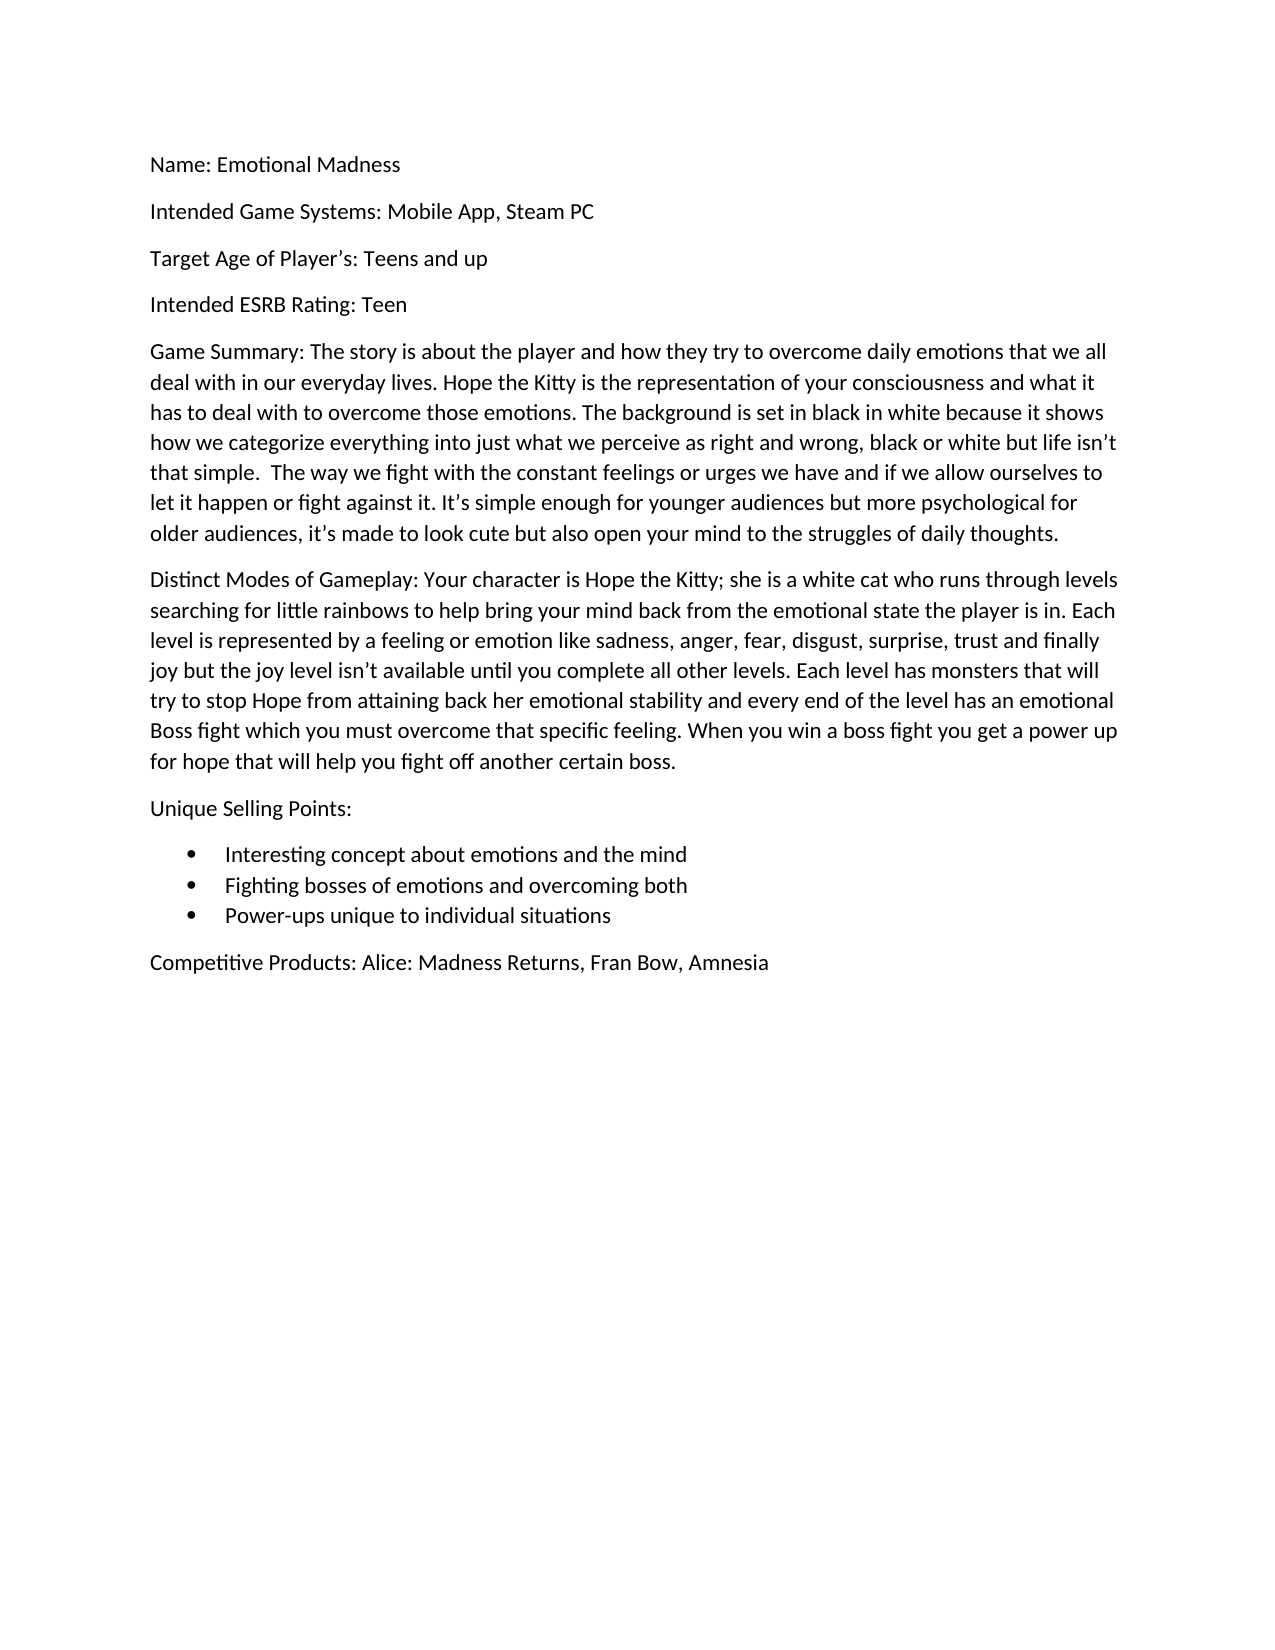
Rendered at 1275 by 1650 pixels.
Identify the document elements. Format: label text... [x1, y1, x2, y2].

text Unique Selling Points: [150, 794, 1125, 822]
text Target Age of Player’s: Teens and up [150, 244, 1125, 272]
text Intended ESRB Rating: Teen [150, 291, 1125, 319]
text Name: Emotional Madness [150, 150, 1125, 178]
list Fighting bosses of emotions and overcoming both [187, 871, 1125, 899]
list Power-ups unique to individual situations [187, 901, 1125, 929]
text Competitive Products: Alice: Madness Returns, Fran Bow, Amnesia [150, 948, 1125, 976]
text Distinct Modes of Gameplay: Your character is Hope the Kitty; she is a white cat who runs through levels searching for little rainbows to help bring your mind back from the emotional state the player is in. Each level is represented by a feeling or emotion like sadness, anger, fear, disgust, surprise, trust and finally joy but the joy level isn’t available until you complete all other levels. Each level has monsters that will try to stop Hope from attaining back her emotional stability and every end of the level has an emotional Boss fight which you must overcome that specific feeling. When you win a boss fight you get a power up for hope that will help you fight off another certain boss. [150, 566, 1125, 775]
text Intended Game Systems: Mobile App, Steam PC [150, 197, 1125, 225]
text Game Summary: The story is about the player and how they try to overcome daily emotions that we all deal with in our everyday lives. Hope the Kitty is the representation of your consciousness and what it has to deal with to overcome those emotions. The background is set in black in white because it shows how we categorize everything into just what we perceive as right and wrong, black or white but life isn’t that simple. The way we fight with the constant feelings or urges we have and if we allow ourselves to let it happen or fight against it. It’s simple enough for younger audiences but more psychological for older audiences, it’s made to look cute but also open your mind to the struggles of daily thoughts. [150, 337, 1125, 547]
list Interesting concept about emotions and the mind [187, 841, 1125, 869]
